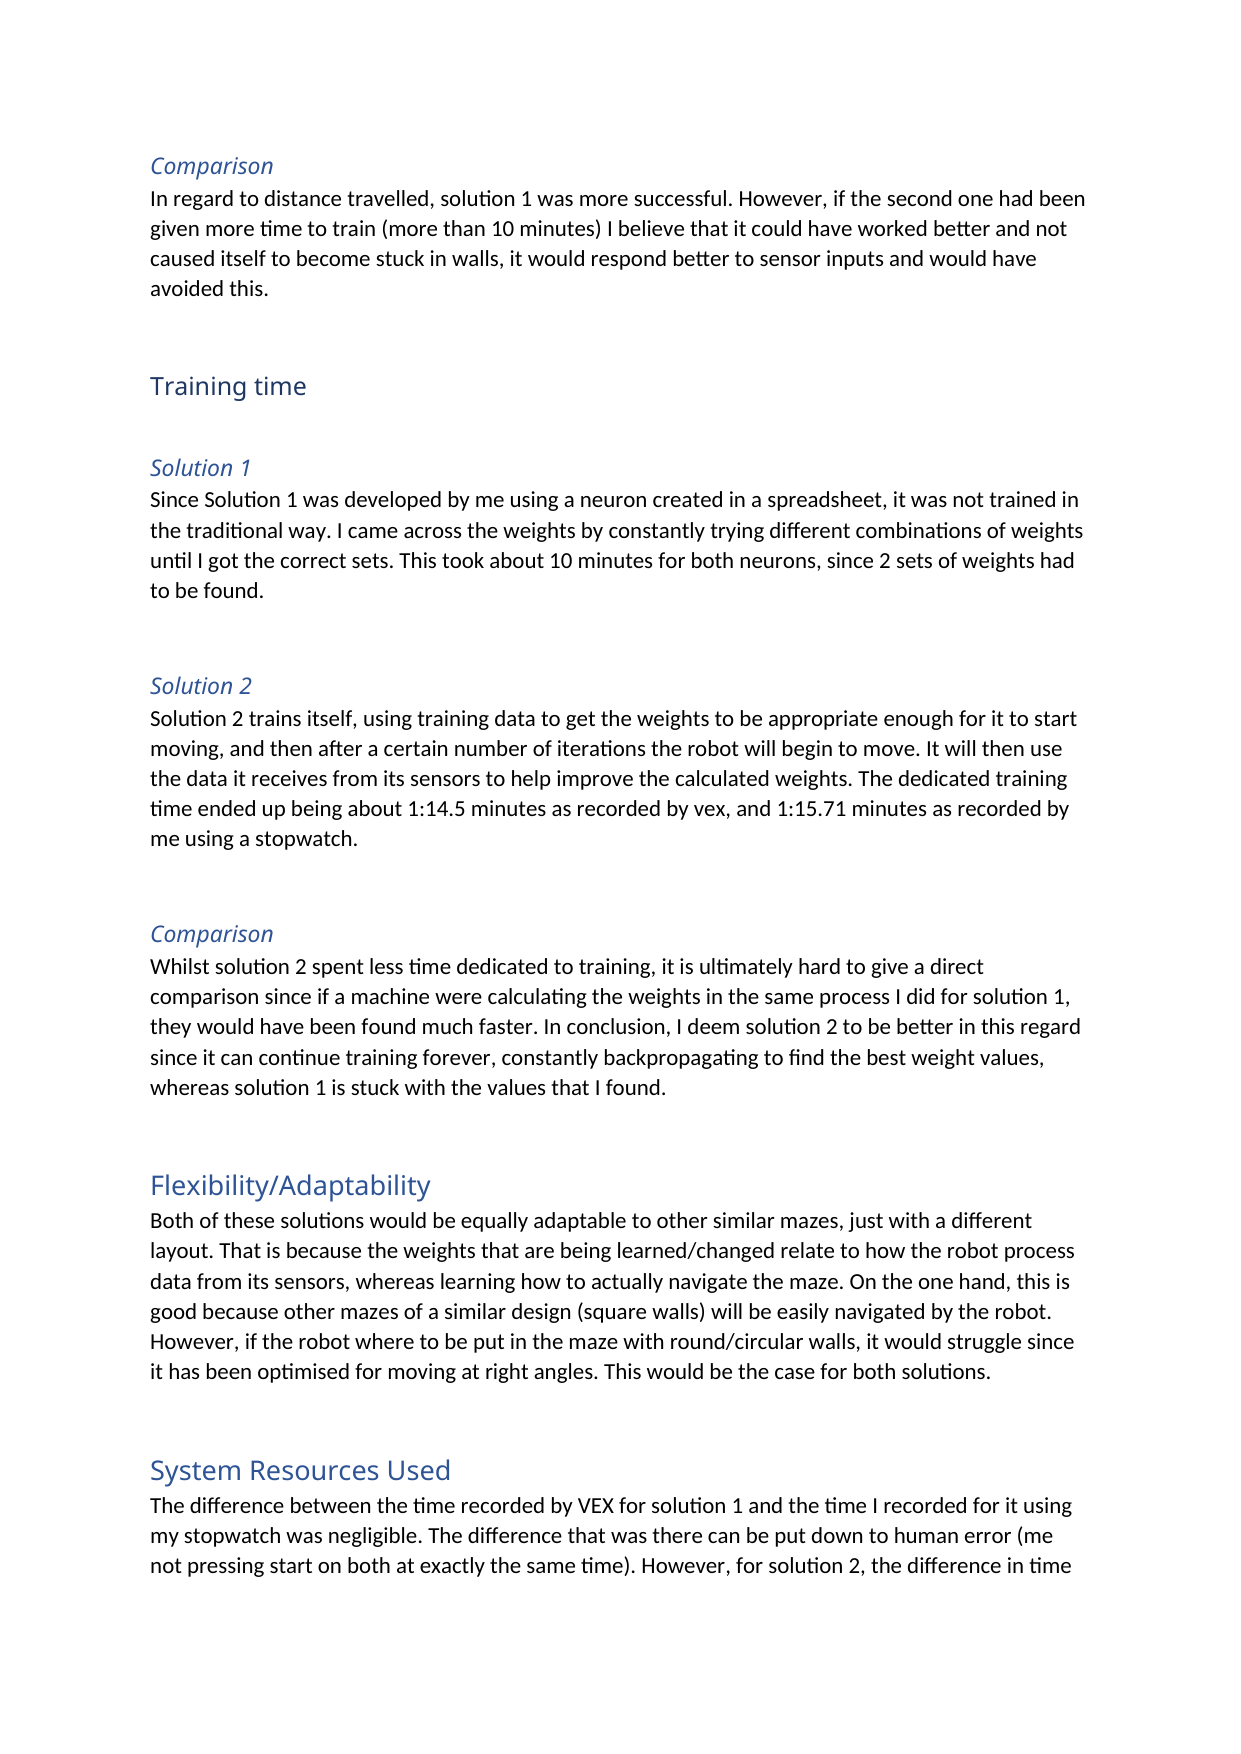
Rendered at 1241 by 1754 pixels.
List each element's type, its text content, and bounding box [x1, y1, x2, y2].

text Both of these solutions would be equally adaptable to other similar mazes, just with a different layout. That is because the weights that are being learned/changed relate to how the robot process data from its sensors, whereas learning how to actually navigate the maze. On the one hand, this is good because other mazes of a similar design (square walls) will be easily navigated by the robot. However, if the robot where to be put in the maze with round/circular walls, it would struggle since it has been optimised for moving at right angles. This would be the case for both solutions. [150, 1206, 1090, 1385]
subtitle Comparison [150, 918, 1090, 949]
subtitle Training time [150, 368, 1090, 402]
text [150, 1491, 1090, 1579]
text In regard to distance travelled, solution 1 was more successful. However, if the second one had been given more time to train (more than 10 minutes) I believe that it could have worked better and not caused itself to become stuck in walls, it would respond better to sensor inputs and would have avoided this. [150, 184, 1090, 302]
subtitle Comparison [150, 150, 1090, 181]
subtitle System Resources Used [150, 1451, 1090, 1488]
subtitle Solution 2 [150, 670, 1090, 701]
subtitle Flexibility/Adaptability [150, 1167, 1090, 1203]
subtitle Solution 1 [150, 452, 1090, 483]
text Whilst solution 2 spent less time dedicated to training, it is ultimately hard to give a direct comparison since if a machine were calculating the weights in the same process I did for solution 1, they would have been found much faster. In conclusion, I deem solution 2 to be better in this regard since it can continue training forever, constantly backpropagating to find the best weight values, whereas solution 1 is stuck with the values that I found. [150, 952, 1090, 1101]
text Since Solution 1 was developed by me using a neuron created in a spreadsheet, it was not trained in the traditional way. I came across the weights by constantly trying different combinations of weights until I got the correct sets. This took about 10 minutes for both neurons, since 2 sets of weights had to be found. [150, 486, 1090, 604]
text Solution 2 trains itself, using training data to get the weights to be appropriate enough for it to start moving, and then after a certain number of iterations the robot will begin to move. It will then use the data it receives from its sensors to help improve the calculated weights. The dedicated training time ended up being about 1:14.5 minutes as recorded by vex, and 1:15.71 minutes as recorded by me using a stopwatch. [150, 704, 1090, 852]
